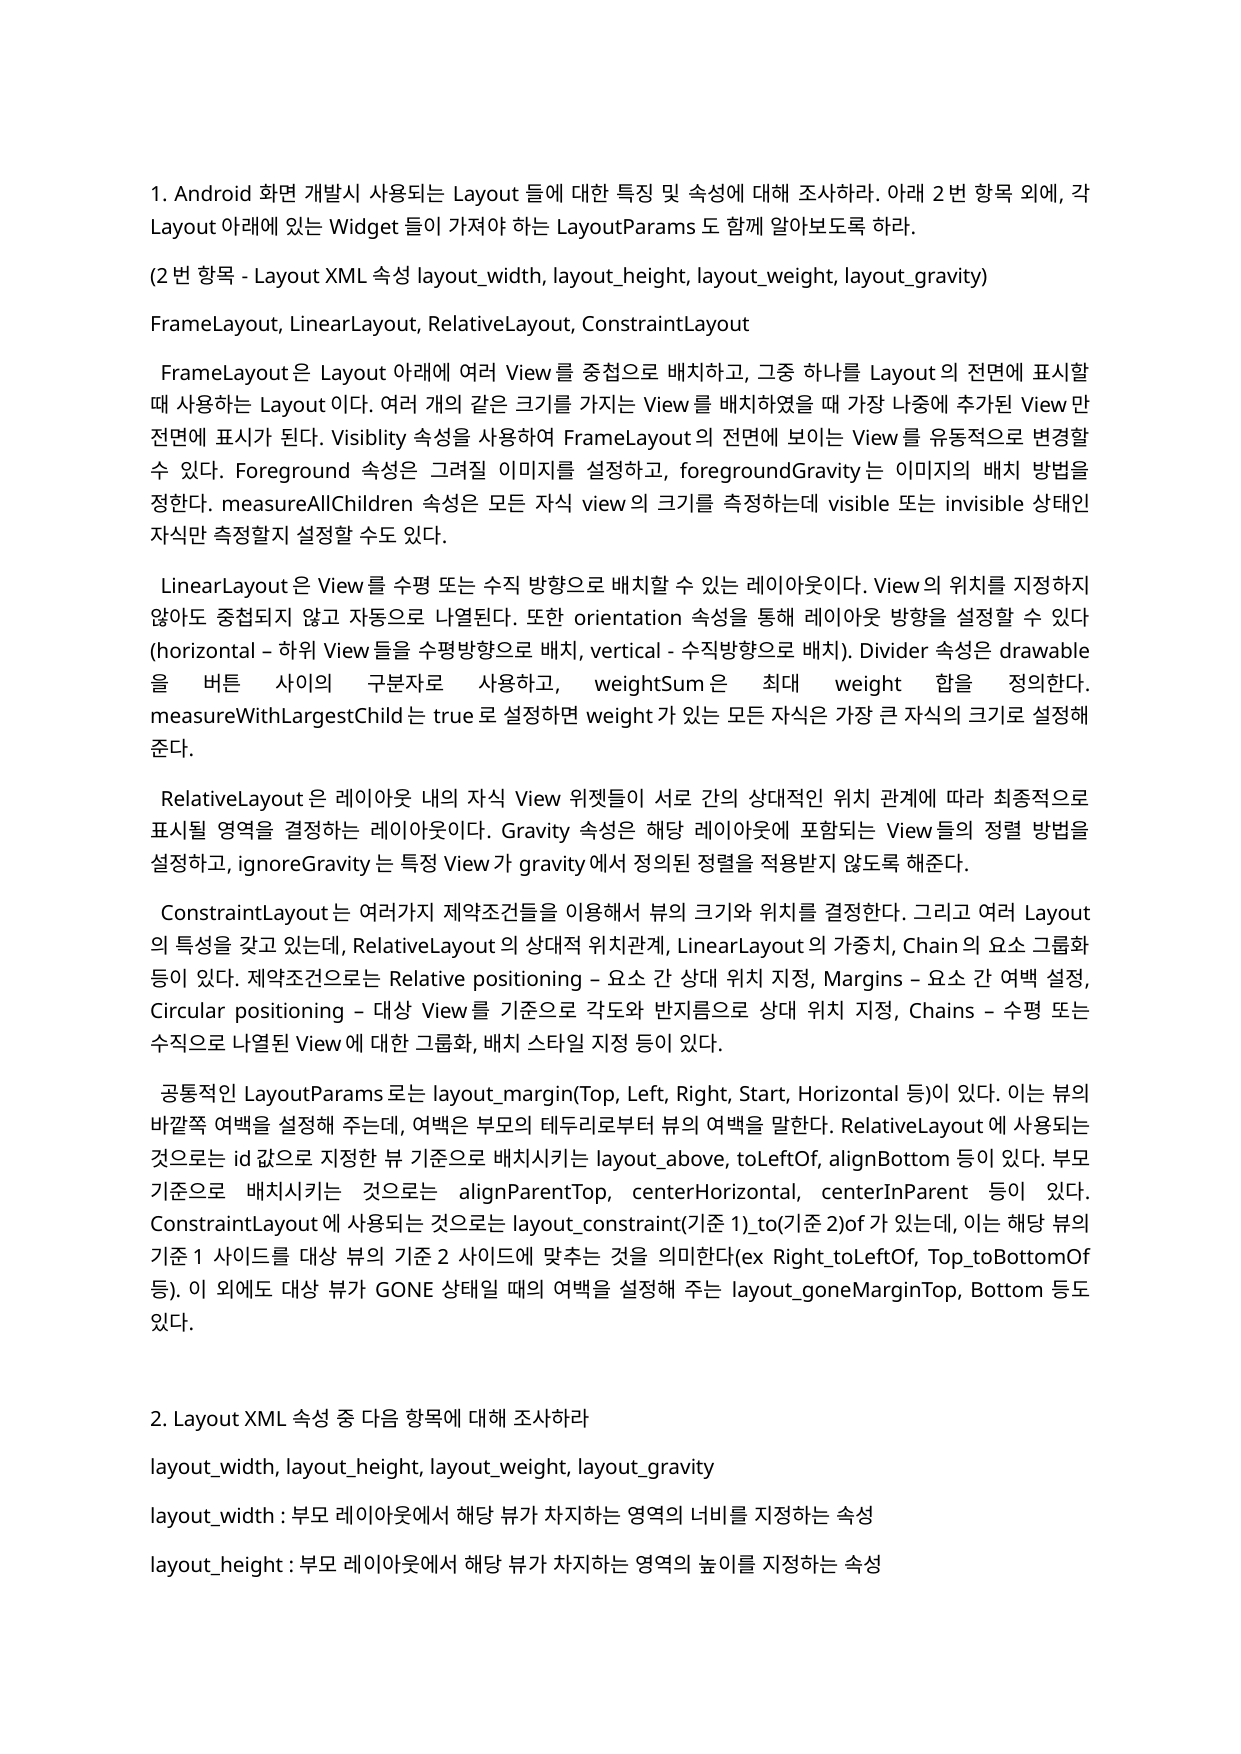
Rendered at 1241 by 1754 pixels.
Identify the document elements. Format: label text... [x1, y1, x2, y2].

text 1. Android 화면 개발시 사용되는 Layout 들에 대한 특징 및 속성에 대해 조사하라. 아래 2번 항목 외에, 각 Layout 아래에 있는 Widget 들이 가져야 하는 LayoutParams 도 함께 알아보도록 하라. [150, 177, 1090, 240]
text layout_width, layout_height, layout_weight, layout_gravity [150, 1452, 1090, 1480]
text ConstraintLayout는 여러가지 제약조건들을 이용해서 뷰의 크기와 위치를 결정한다. 그리고 여러 Layout의 특성을 갖고 있는데, RelativeLayout의 상대적 위치관계, LinearLayout의 가중치, Chain의 요소 그룹화 등이 있다. 제약조건으로는 Relative positioning – 요소 간 상대 위치 지정, Margins – 요소 간 여백 설정, Circular positioning – 대상 View를 기준으로 각도와 반지름으로 상대 위치 지정, Chains – 수평 또는 수직으로 나열된 View에 대한 그룹화, 배치 스타일 지정 등이 있다. [150, 897, 1090, 1058]
text 공통적인 LayoutParams로는 layout_margin(Top, Left, Right, Start, Horizontal 등)이 있다. 이는 뷰의 바깥쪽 여백을 설정해 주는데, 여백은 부모의 테두리로부터 뷰의 여백을 말한다. RelativeLayout에 사용되는 것으로는 id값으로 지정한 뷰 기준으로 배치시키는 layout_above, toLeftOf, alignBottom 등이 있다. 부모 기준으로 배치시키는 것으로는 alignParentTop, centerHorizontal, centerInParent 등이 있다. ConstraintLayout에 사용되는 것으로는 layout_constraint(기준1)_to(기준2)of 가 있는데, 이는 해당 뷰의 기준1 사이드를 대상 뷰의 기준2 사이드에 맞추는 것을 의미한다(ex Right_toLeftOf, Top_toBottomOf 등). 이 외에도 대상 뷰가 GONE 상태일 때의 여백을 설정해 주는 layout_goneMarginTop, Bottom 등도 있다. [150, 1077, 1090, 1336]
text layout_height : 부모 레이아웃에서 해당 뷰가 차지하는 영역의 높이를 지정하는 속성 [150, 1548, 1090, 1579]
text LinearLayout은 View를 수평 또는 수직 방향으로 배치할 수 있는 레이아웃이다. View의 위치를 지정하지 않아도 중첩되지 않고 자동으로 나열된다. 또한 orientation 속성을 통해 레이아웃 방향을 설정할 수 있다(horizontal – 하위 View들을 수평방향으로 배치, vertical - 수직방향으로 배치). Divider 속성은 drawable을 버튼 사이의 구분자로 사용하고, weightSum은 최대 weight 합을 정의한다. measureWithLargestChild는 true로 설정하면 weight가 있는 모든 자식은 가장 큰 자식의 크기로 설정해 준다. [150, 569, 1090, 763]
text FrameLayout, LinearLayout, RelativeLayout, ConstraintLayout [150, 309, 1090, 337]
text RelativeLayout은 레이아웃 내의 자식 View 위젯들이 서로 간의 상대적인 위치 관계에 따라 최종적으로 표시될 영역을 결정하는 레이아웃이다. Gravity 속성은 해당 레이아웃에 포함되는 View들의 정렬 방법을 설정하고, ignoreGravity는 특정 View가 gravity에서 정의된 정렬을 적용받지 않도록 해준다. [150, 782, 1090, 877]
text 2. Layout XML 속성 중 다음 항목에 대해 조사하라 [150, 1402, 1090, 1433]
text layout_width : 부모 레이아웃에서 해당 뷰가 차지하는 영역의 너비를 지정하는 속성 [150, 1499, 1090, 1529]
text FrameLayout은 Layout 아래에 여러 View를 중첩으로 배치하고, 그중 하나를 Layout의 전면에 표시할 때 사용하는 Layout이다. 여러 개의 같은 크기를 가지는 View를 배치하였을 때 가장 나중에 추가된 View만 전면에 표시가 된다. Visiblity 속성을 사용하여 FrameLayout의 전면에 보이는 View를 유동적으로 변경할 수 있다. Foreground 속성은 그려질 이미지를 설정하고, foregroundGravity는 이미지의 배치 방법을 정한다. measureAllChildren 속성은 모든 자식 view의 크기를 측정하는데 visible 또는 invisible 상태인 자식만 측정할지 설정할 수도 있다. [150, 356, 1090, 550]
text (2번 항목 - Layout XML 속성 layout_width, layout_height, layout_weight, layout_gravity) [150, 259, 1090, 289]
